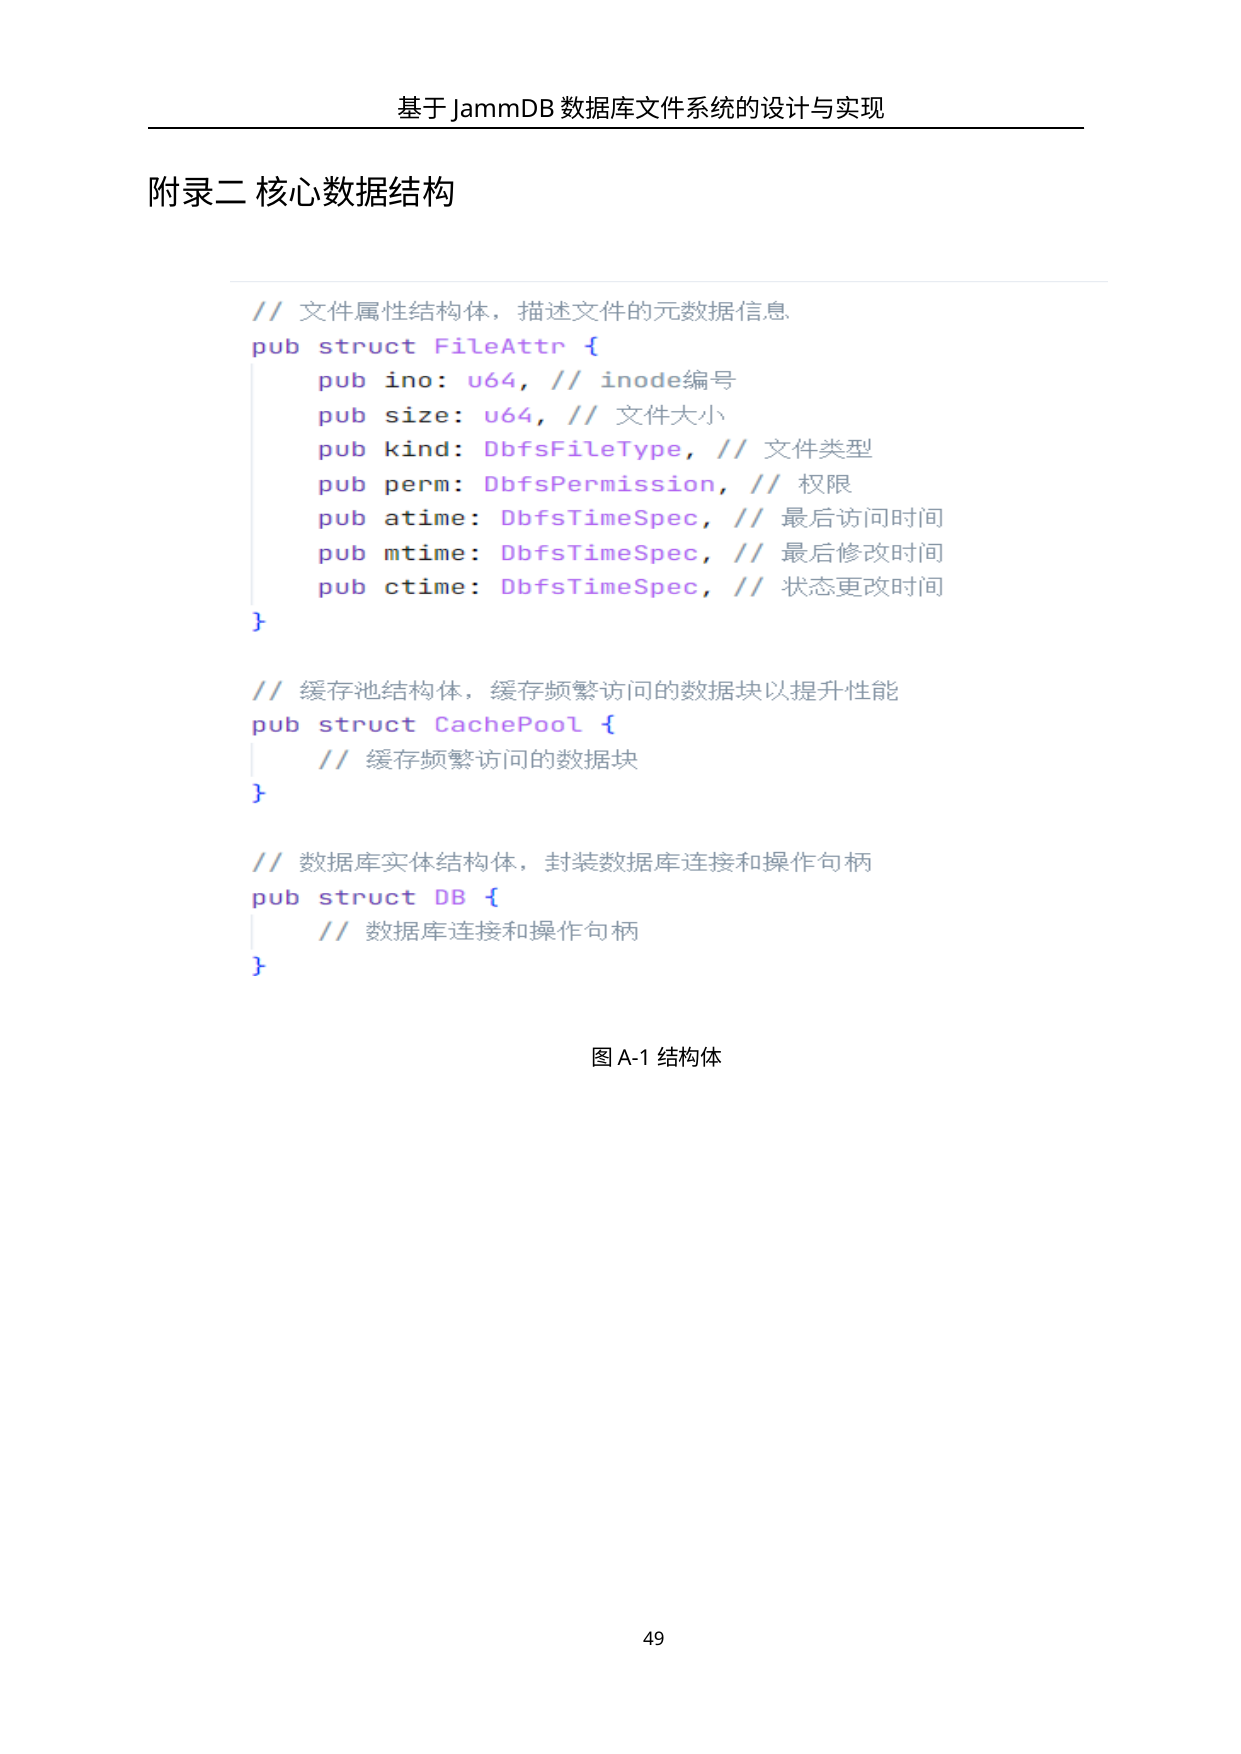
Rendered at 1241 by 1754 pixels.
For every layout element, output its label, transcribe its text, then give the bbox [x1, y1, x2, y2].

subtitle 附录二 核心数据结构 [148, 156, 1122, 224]
picture [230, 281, 1108, 976]
